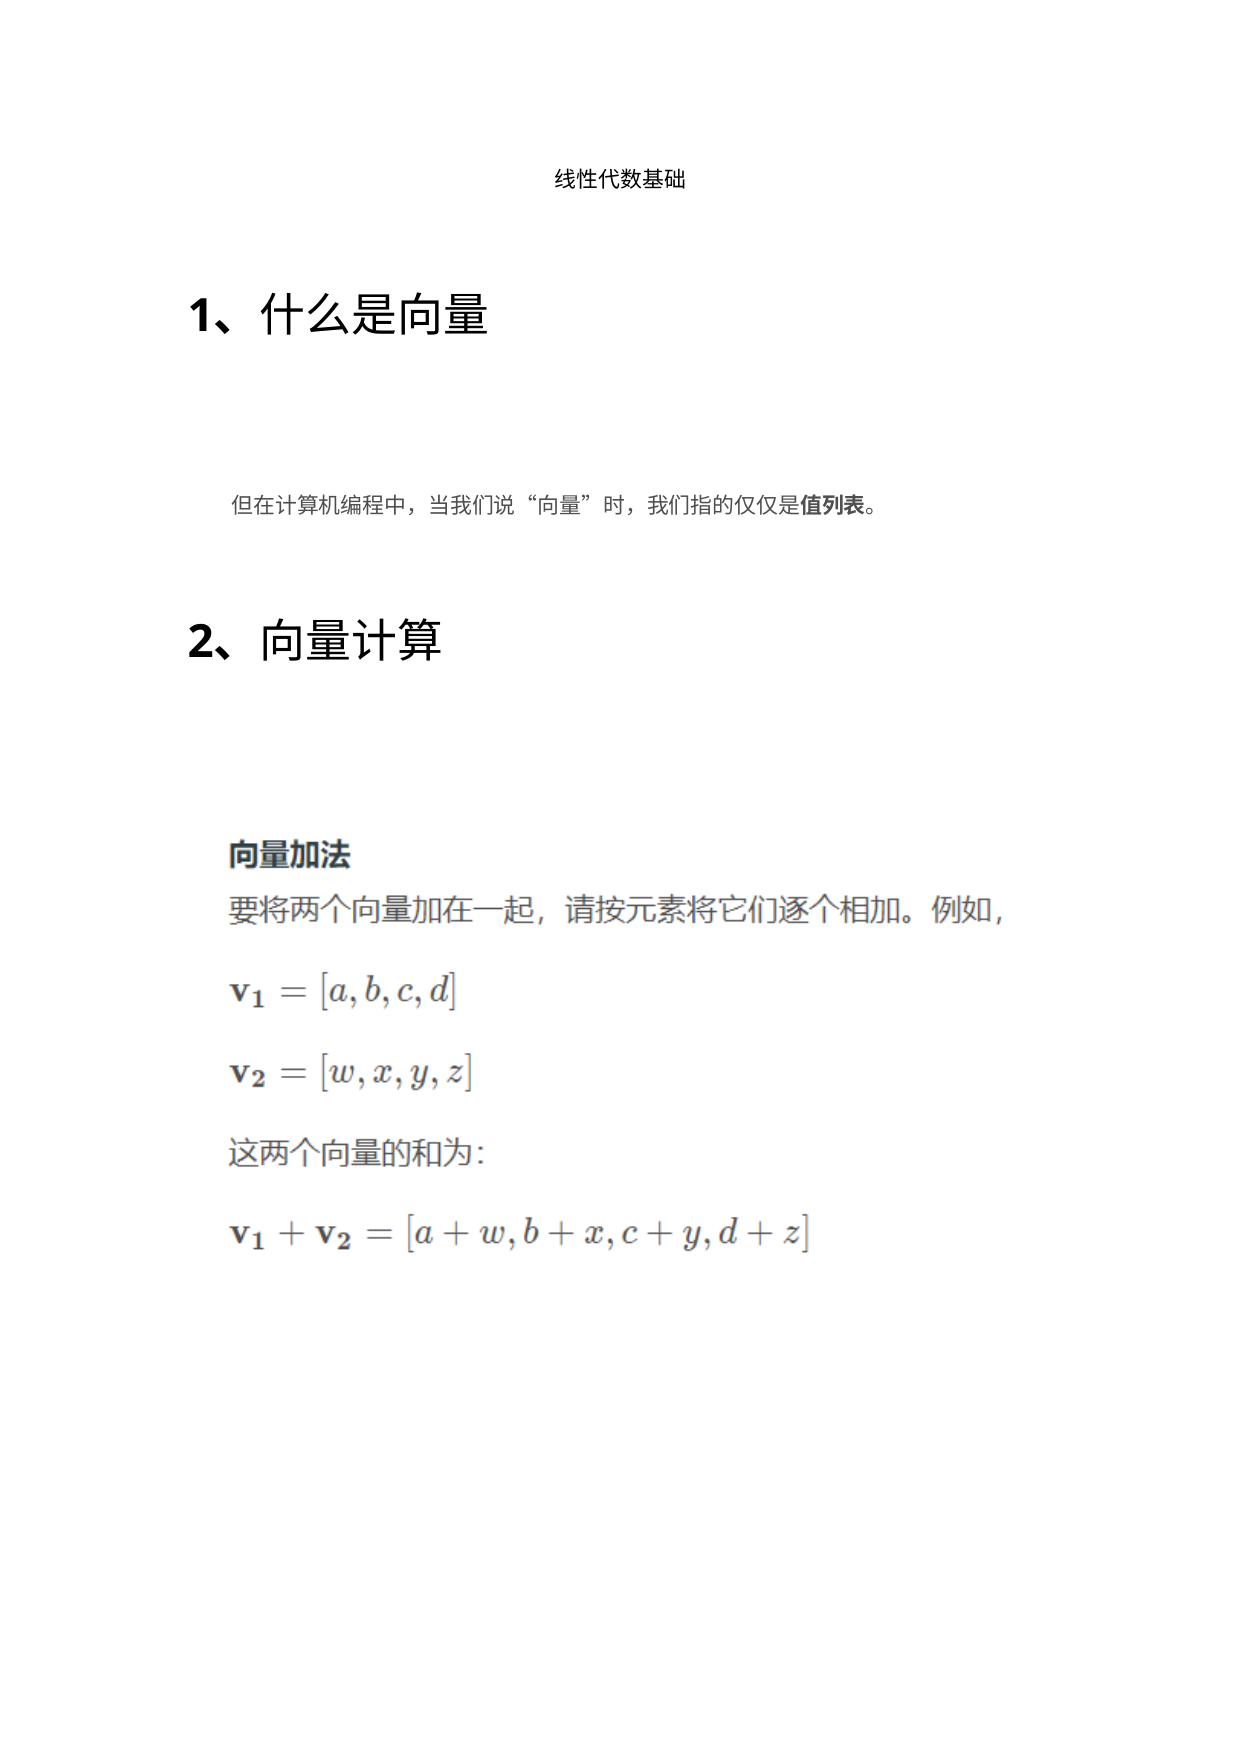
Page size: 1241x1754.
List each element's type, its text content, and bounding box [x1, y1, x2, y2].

text 但在计算机编程中，当我们说“向量”时，我们指的仅仅是值列表。 [187, 488, 1053, 521]
text 线性代数基础 [187, 162, 1053, 194]
subtitle 1、什么是向量 [187, 262, 1053, 360]
subtitle 2、向量计算 [187, 588, 1053, 686]
picture [187, 814, 1053, 1268]
